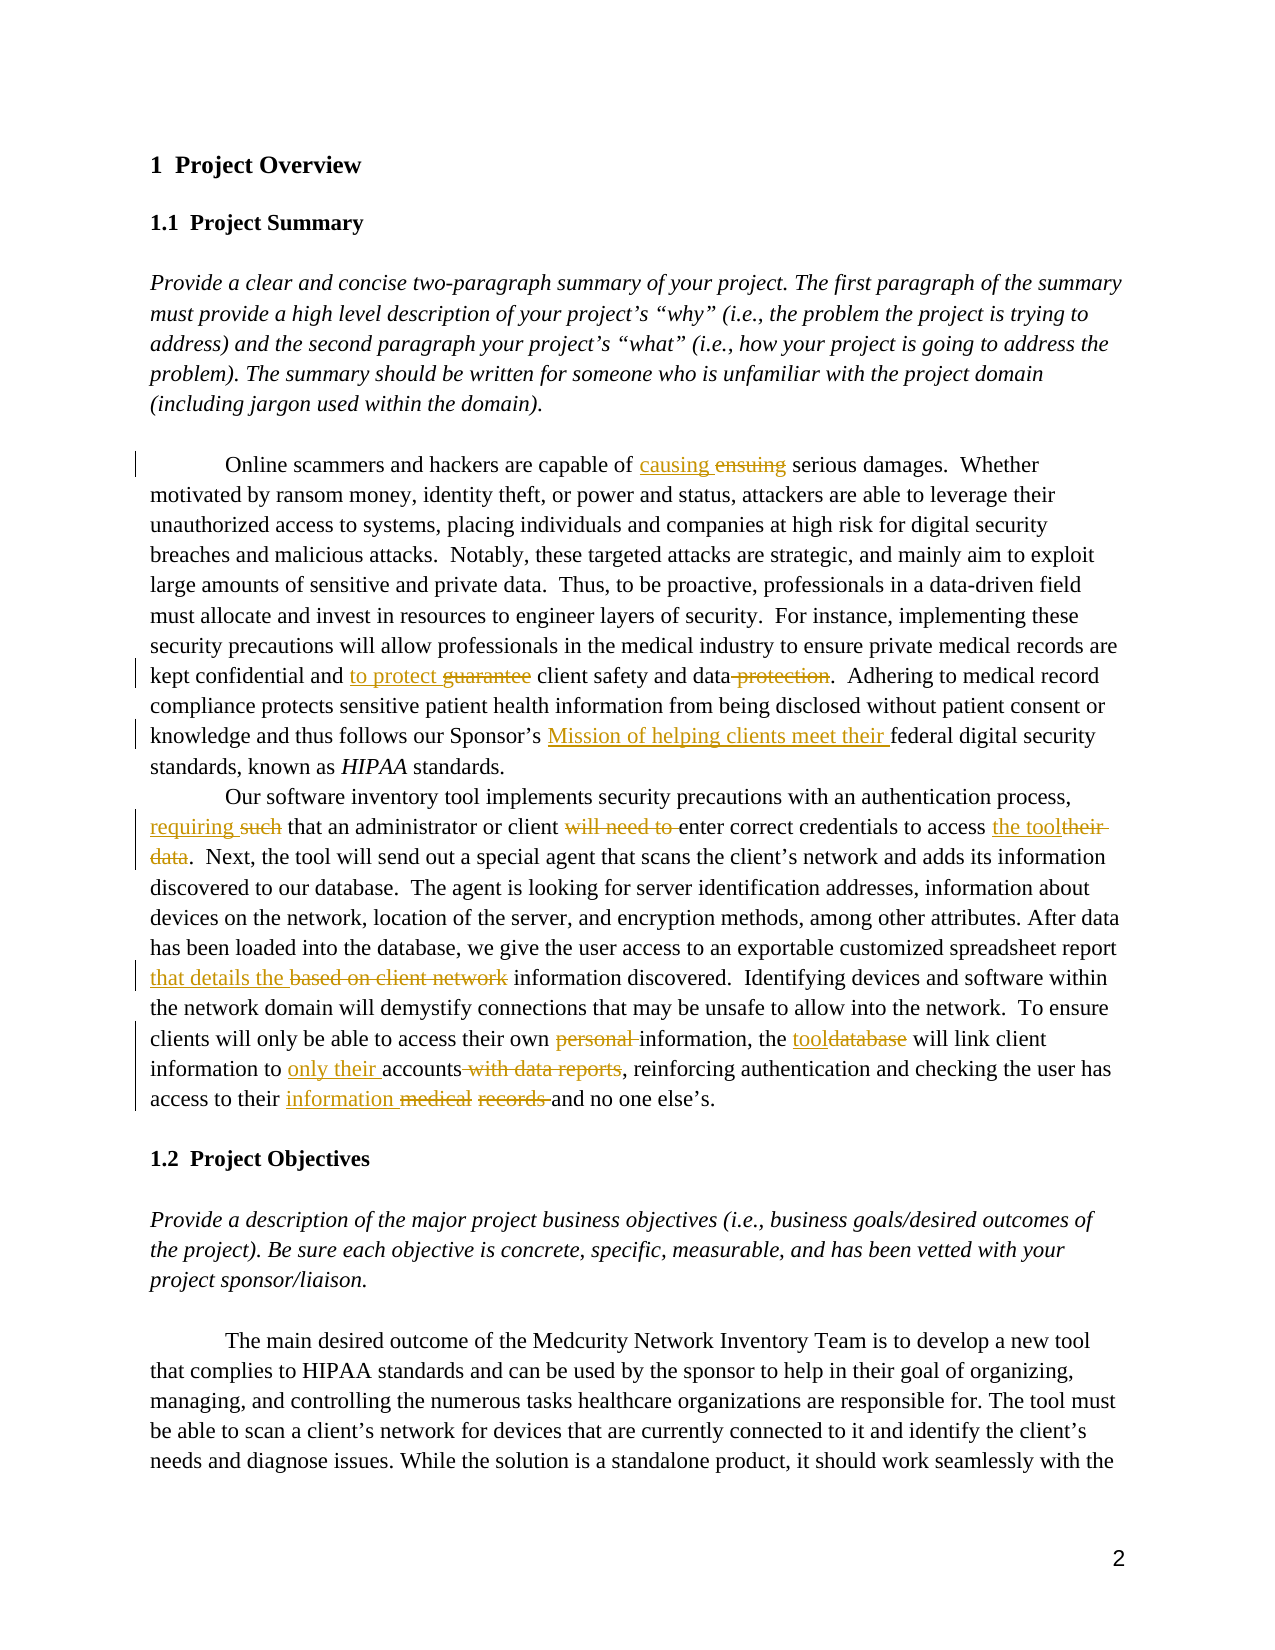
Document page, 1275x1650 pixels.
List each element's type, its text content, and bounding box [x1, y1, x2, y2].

text 1.1 Project Summary [150, 209, 1125, 235]
text Online scammers and hackers are capable of serious damages. Whether motivated by ransom money, identity theft, or power and status, attackers are able to leverage their unauthorized access to systems, placing individuals and companies at high risk for digital security breaches and malicious attacks. Notably, these targeted attacks are strategic, and mainly aim to exploit large amounts of sensitive and private data. Thus, to be proactive, professionals in a data-driven field must allocate and invest in resources to engineer layers of security. For instance, implementing these security precautions will allow professionals in the medical industry to ensure private medical records are kept confidential and client safety and data. Adhering to medical record compliance protects sensitive patient health information from being disclosed without patient consent or knowledge and thus follows our Sponsor’s federal digital security standards, known as HIPAA standards. [150, 451, 1125, 779]
text Provide a description of the major project business objectives (i.e., business goals/desired outcomes of the project). Be sure each objective is concrete, specific, measurable, and has been vetted with your project sponsor/liaison. [150, 1206, 1125, 1293]
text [150, 1327, 1125, 1474]
text 1.2 Project Objectives [150, 1145, 1125, 1172]
text Our software inventory tool implements security precautions with an authentication process, that an administrator or client enter correct credentials to access . Next, the tool will send out a special agent that scans the client’s network and adds its information discovered to our database. The agent is looking for server identification addresses, information about devices on the network, location of the server, and encryption methods, among other attributes. After data has been loaded into the database, we give the user access to an exportable customized spreadsheet report information discovered. Identifying devices and software within the network domain will demystify connections that may be unsafe to allow into the network. To ensure clients will only be able to access their own information, the will link client information to accounts, reinforcing authentication and checking the user has access to their and no one else’s. [150, 783, 1125, 1111]
text Provide a clear and concise two-paragraph summary of your project. The first paragraph of the summary must provide a high level description of your project’s “why” (i.e., the problem the project is trying to address) and the second paragraph your project’s “what” (i.e., how your project is going to address the problem). The summary should be written for someone who is unfamiliar with the project domain (including jargon used within the domain). [150, 269, 1125, 417]
text 1 Project Overview [150, 150, 1125, 179]
